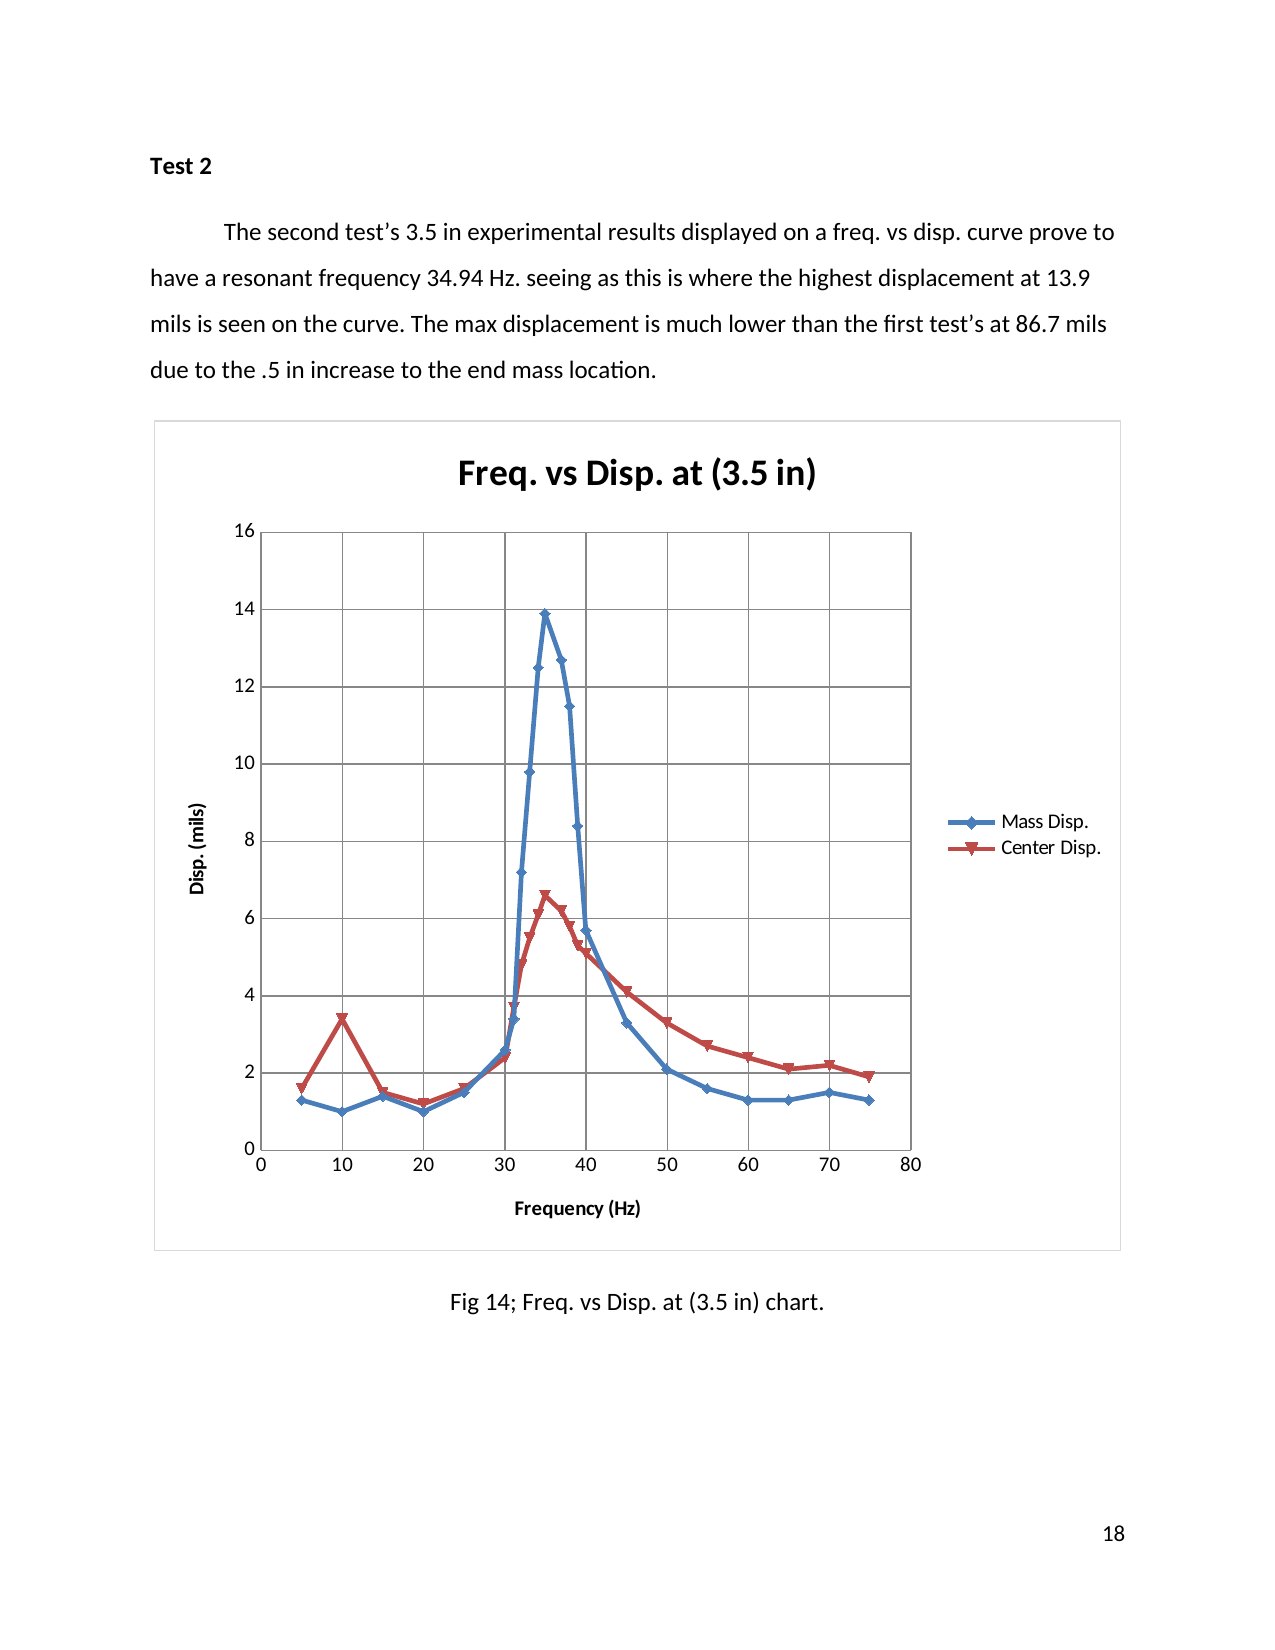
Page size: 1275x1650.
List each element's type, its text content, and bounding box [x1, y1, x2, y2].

text Fig 14; Freq. vs Disp. at (3.5 in) chart. [150, 1286, 1125, 1317]
text The second test’s 3.5 in experimental results displayed on a freq. vs disp. curve prove to have a resonant frequency 34.94 Hz. seeing as this is where the highest displacement at 13.9 mils is seen on the curve. The max displacement is much lower than the first test’s at 86.7 mils due to the .5 in increase to the end mass location. [150, 217, 1125, 384]
text Test 2 [150, 150, 1125, 181]
